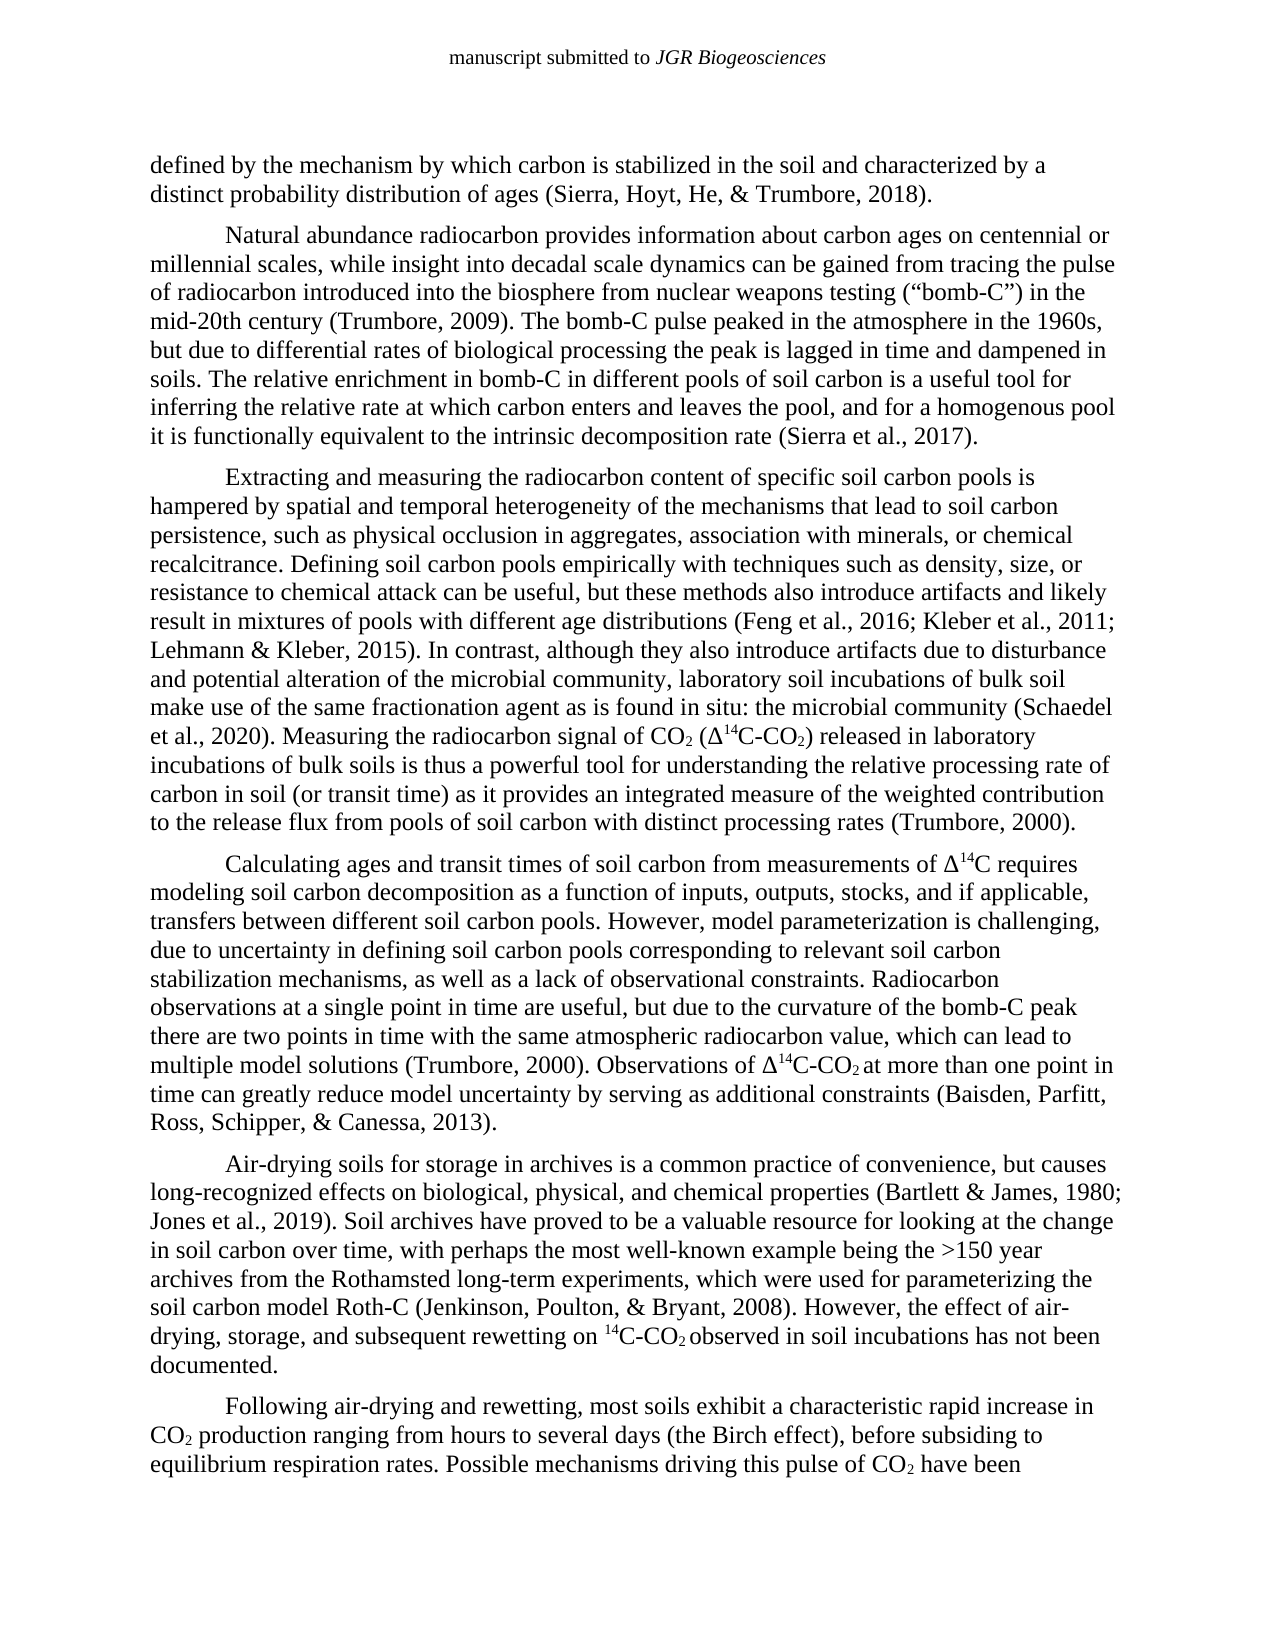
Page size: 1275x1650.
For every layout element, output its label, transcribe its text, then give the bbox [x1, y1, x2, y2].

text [150, 1391, 1125, 1477]
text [150, 150, 1125, 207]
text Air-drying soils for storage in archives is a common practice of convenience, but causes long-recognized effects on biological, physical, and chemical properties (Bartlett & James, 1980; Jones et al., 2019). Soil archives have proved to be a valuable resource for looking at the change in soil carbon over time, with perhaps the most well-known example being the >150 year archives from the Rothamsted long-term experiments, which were used for parameterizing the soil carbon model Roth-C (Jenkinson, Poulton, & Bryant, 2008). However, the effect of air-drying, storage, and subsequent rewetting on 14C-CO2 observed in soil incubations has not been documented. [150, 1149, 1125, 1379]
text Calculating ages and transit times of soil carbon from measurements of Δ14C requires modeling soil carbon decomposition as a function of inputs, outputs, stocks, and if applicable, transfers between different soil carbon pools. However, model parameterization is challenging, due to uncertainty in defining soil carbon pools corresponding to relevant soil carbon stabilization mechanisms, as well as a lack of observational constraints. Radiocarbon observations at a single point in time are useful, but due to the curvature of the bomb-C peak there are two points in time with the same atmospheric radiocarbon value, which can lead to multiple model solutions (Trumbore, 2000). Observations of Δ14C-CO2 at more than one point in time can greatly reduce model uncertainty by serving as additional constraints (Baisden, Parfitt, Ross, Schipper, & Canessa, 2013). [150, 849, 1125, 1136]
text Natural abundance radiocarbon provides information about carbon ages on centennial or millennial scales, while insight into decadal scale dynamics can be gained from tracing the pulse of radiocarbon introduced into the biosphere from nuclear weapons testing (“bomb-C”) in the mid-20th century (Trumbore, 2009). The bomb-C pulse peaked in the atmosphere in the 1960s, but due to differential rates of biological processing the peak is lagged in time and dampened in soils. The relative enrichment in bomb-C in different pools of soil carbon is a useful tool for inferring the relative rate at which carbon enters and leaves the pool, and for a homogenous pool it is functionally equivalent to the intrinsic decomposition rate (Sierra et al., 2017). [150, 220, 1125, 450]
text Extracting and measuring the radiocarbon content of specific soil carbon pools is hampered by spatial and temporal heterogeneity of the mechanisms that lead to soil carbon persistence, such as physical occlusion in aggregates, association with minerals, or chemical recalcitrance. Defining soil carbon pools empirically with techniques such as density, size, or resistance to chemical attack can be useful, but these methods also introduce artifacts and likely result in mixtures of pools with different age distributions (Feng et al., 2016; Kleber et al., 2011; Lehmann & Kleber, 2015). In contrast, although they also introduce artifacts due to disturbance and potential alteration of the microbial community, laboratory soil incubations of bulk soil make use of the same fractionation agent as is found in situ: the microbial community (Schaedel et al., 2020). Measuring the radiocarbon signal of CO2 (Δ14C-CO2) released in laboratory incubations of bulk soils is thus a powerful tool for understanding the relative processing rate of carbon in soil (or transit time) as it provides an integrated measure of the weighted contribution to the release flux from pools of soil carbon with distinct processing rates (Trumbore, 2000). [150, 462, 1125, 836]
